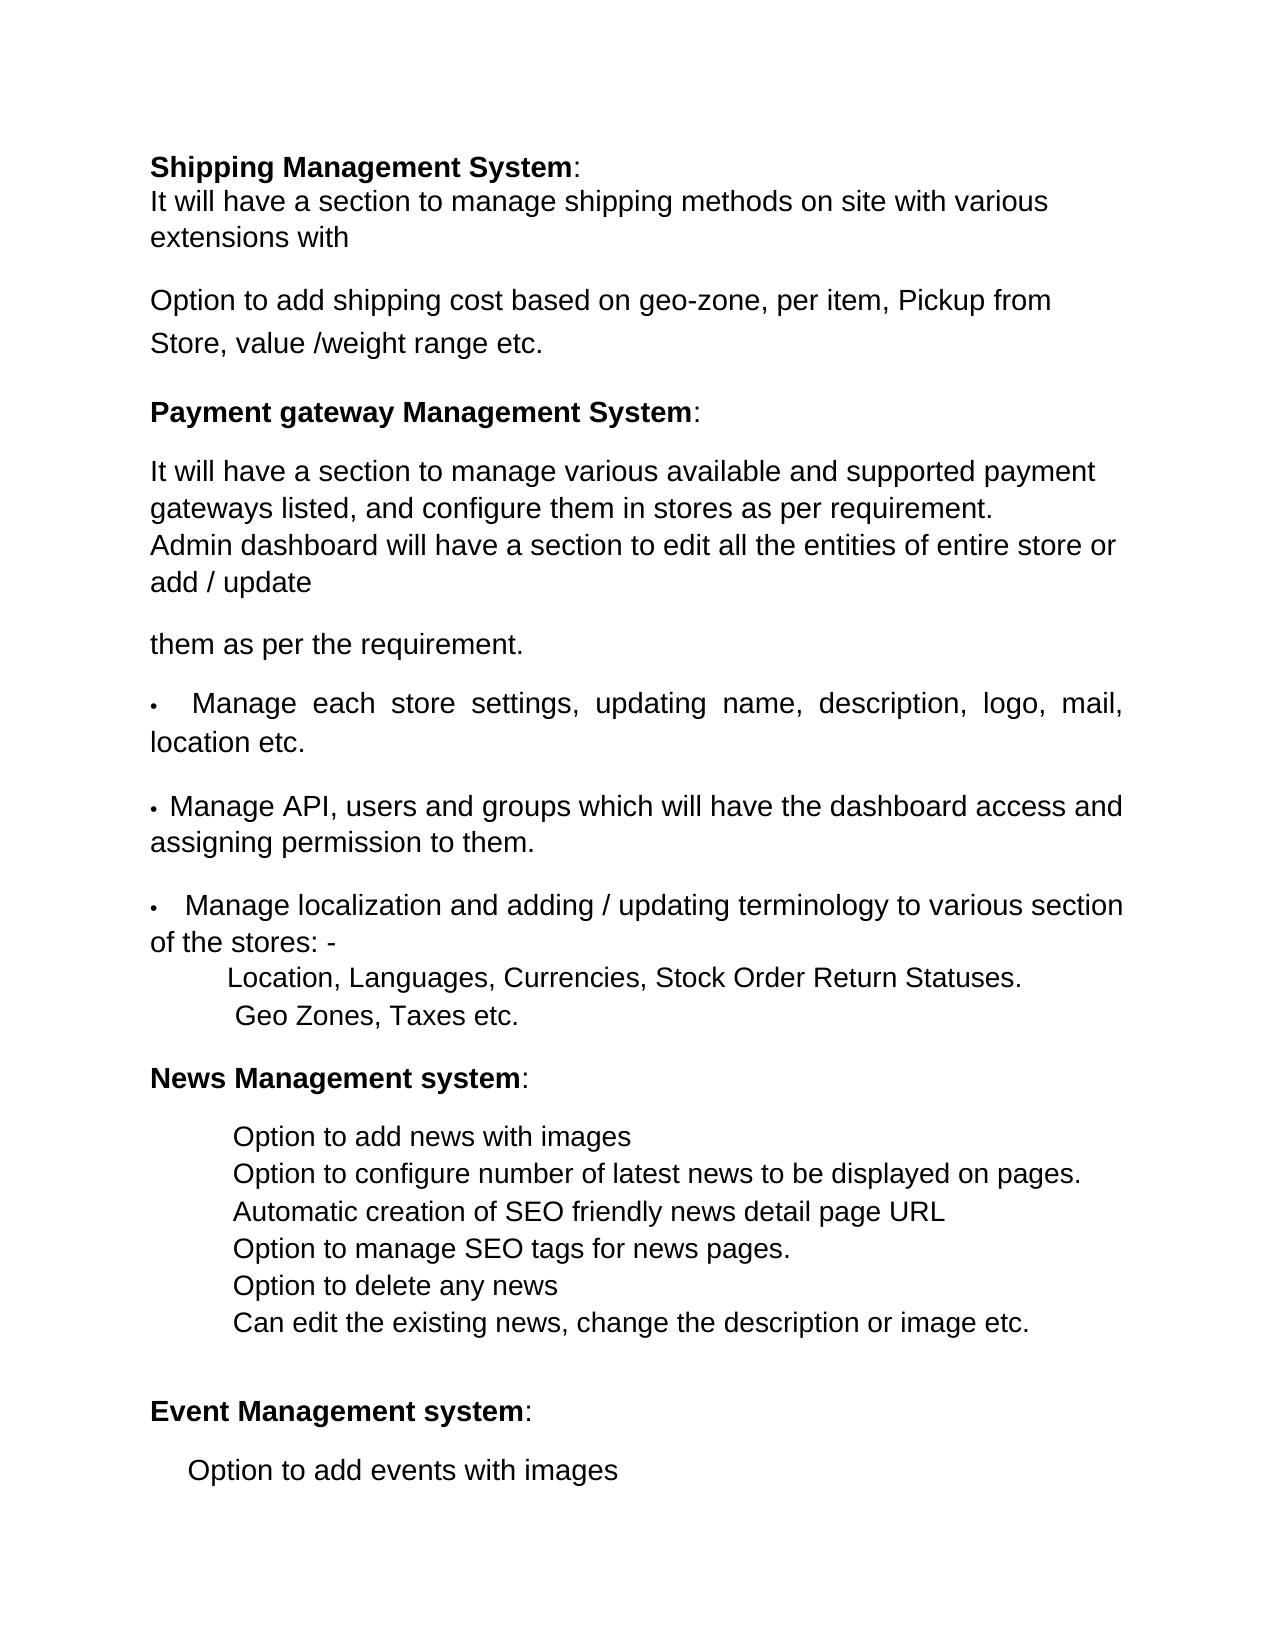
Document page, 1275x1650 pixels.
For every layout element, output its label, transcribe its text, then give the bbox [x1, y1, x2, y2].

text them as per the requirement. [150, 627, 1125, 661]
text News Management system: [150, 1061, 1125, 1095]
text Location, Languages, Currencies, Stock Order Return Statuses. [227, 961, 1125, 994]
text It will have a section to manage shipping methods on site with various extensions with [150, 183, 1125, 254]
text Option to delete any news [150, 1269, 1117, 1301]
text Geo Zones, Taxes etc. [227, 999, 1019, 1031]
text Option to add shipping cost based on geo-zone, per item, Pickup from Store, value /weight range etc. [150, 283, 1125, 360]
text Option to add news with images [150, 1120, 1117, 1153]
text Payment gateway Management System: [150, 395, 1125, 429]
text Event Management system: [150, 1394, 1125, 1428]
list Manage API, users and groups which will have the dashboard access and assigning permission to them. [150, 788, 1125, 859]
text Option to manage SEO tags for news pages. [150, 1232, 1117, 1264]
text Can edit the existing news, change the description or image etc. [150, 1306, 1117, 1338]
text Shipping Management System: [150, 150, 1125, 183]
text It will have a section to manage various available and supported payment gateways listed, and configure them in stores as per requirement. [150, 454, 1125, 524]
text Automatic creation of SEO friendly news detail page URL [150, 1194, 1117, 1227]
text Option to configure number of latest news to be displayed on pages. [150, 1157, 1117, 1190]
list Manage each store settings, updating name, description, logo, mail, location etc. [150, 686, 1125, 758]
text Admin dashboard will have a section to edit all the entities of entire store or add / update [150, 528, 1125, 598]
text Option to add events with images [187, 1453, 1125, 1487]
list Manage localization and adding / updating terminology to various section of the stores: - [150, 888, 1125, 958]
